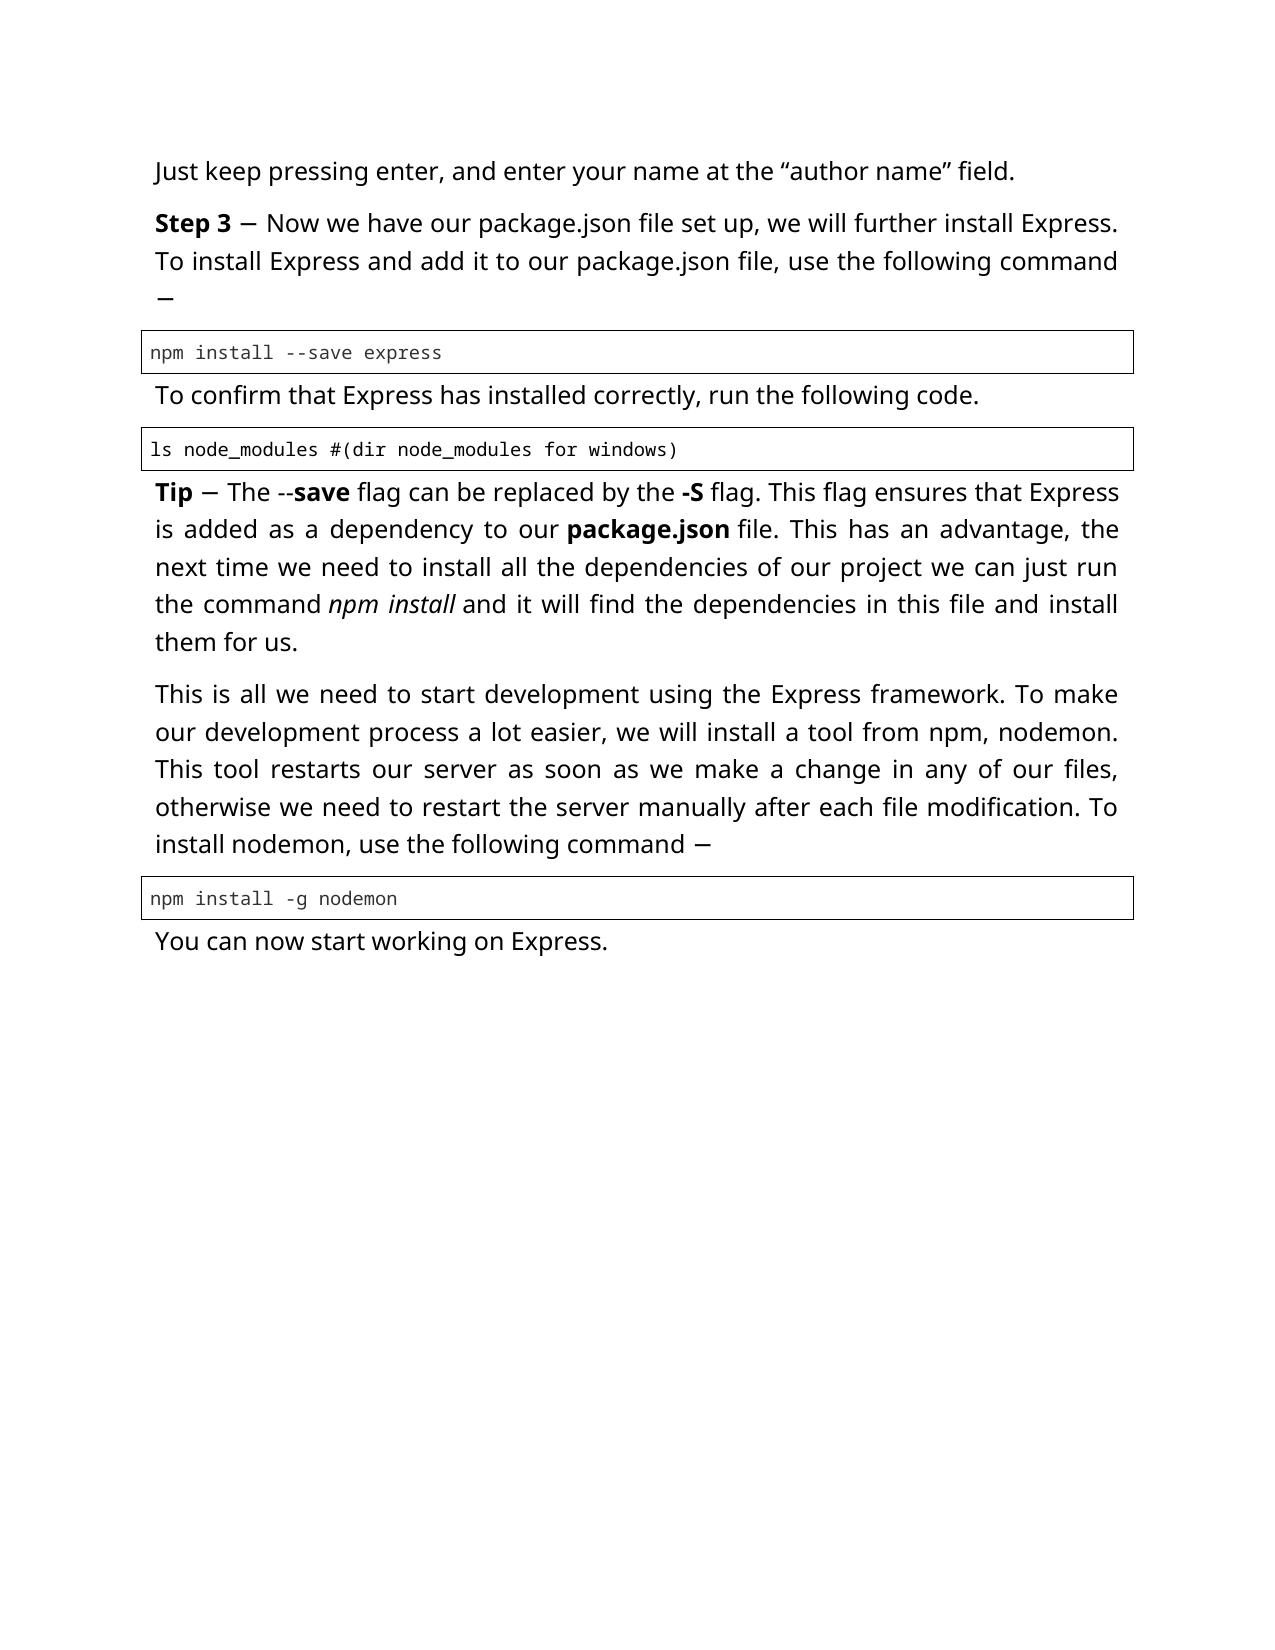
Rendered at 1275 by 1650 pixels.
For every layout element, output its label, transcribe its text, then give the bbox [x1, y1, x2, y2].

text ls node_modules #(dir node_modules for windows) [142, 428, 1133, 470]
text To confirm that Express has installed correctly, run the following code. [155, 374, 1120, 412]
text Tip − The --save flag can be replaced by the -S flag. This flag ensures that Express is added as a dependency to our package.json file. This has an advantage, the next time we need to install all the dependencies of our project we can just run the command npm install and it will find the dependencies in this file and install them for us. [155, 471, 1120, 658]
text Step 3 − Now we have our package.json file set up, we will further install Express. To install Express and add it to our package.json file, use the following command − [155, 202, 1120, 315]
text You can now start working on Express. [155, 920, 1120, 958]
text npm install -g nodemon [142, 877, 1133, 919]
text Just keep pressing enter, and enter your name at the “author name” field. [155, 150, 1120, 187]
text This is all we need to start development using the Express framework. To make our development process a lot easier, we will install a tool from npm, nodemon. This tool restarts our server as soon as we make a change in any of our files, otherwise we need to restart the server manually after each file modification. To install nodemon, use the following command − [155, 673, 1120, 861]
text npm install --save express [142, 331, 1133, 373]
